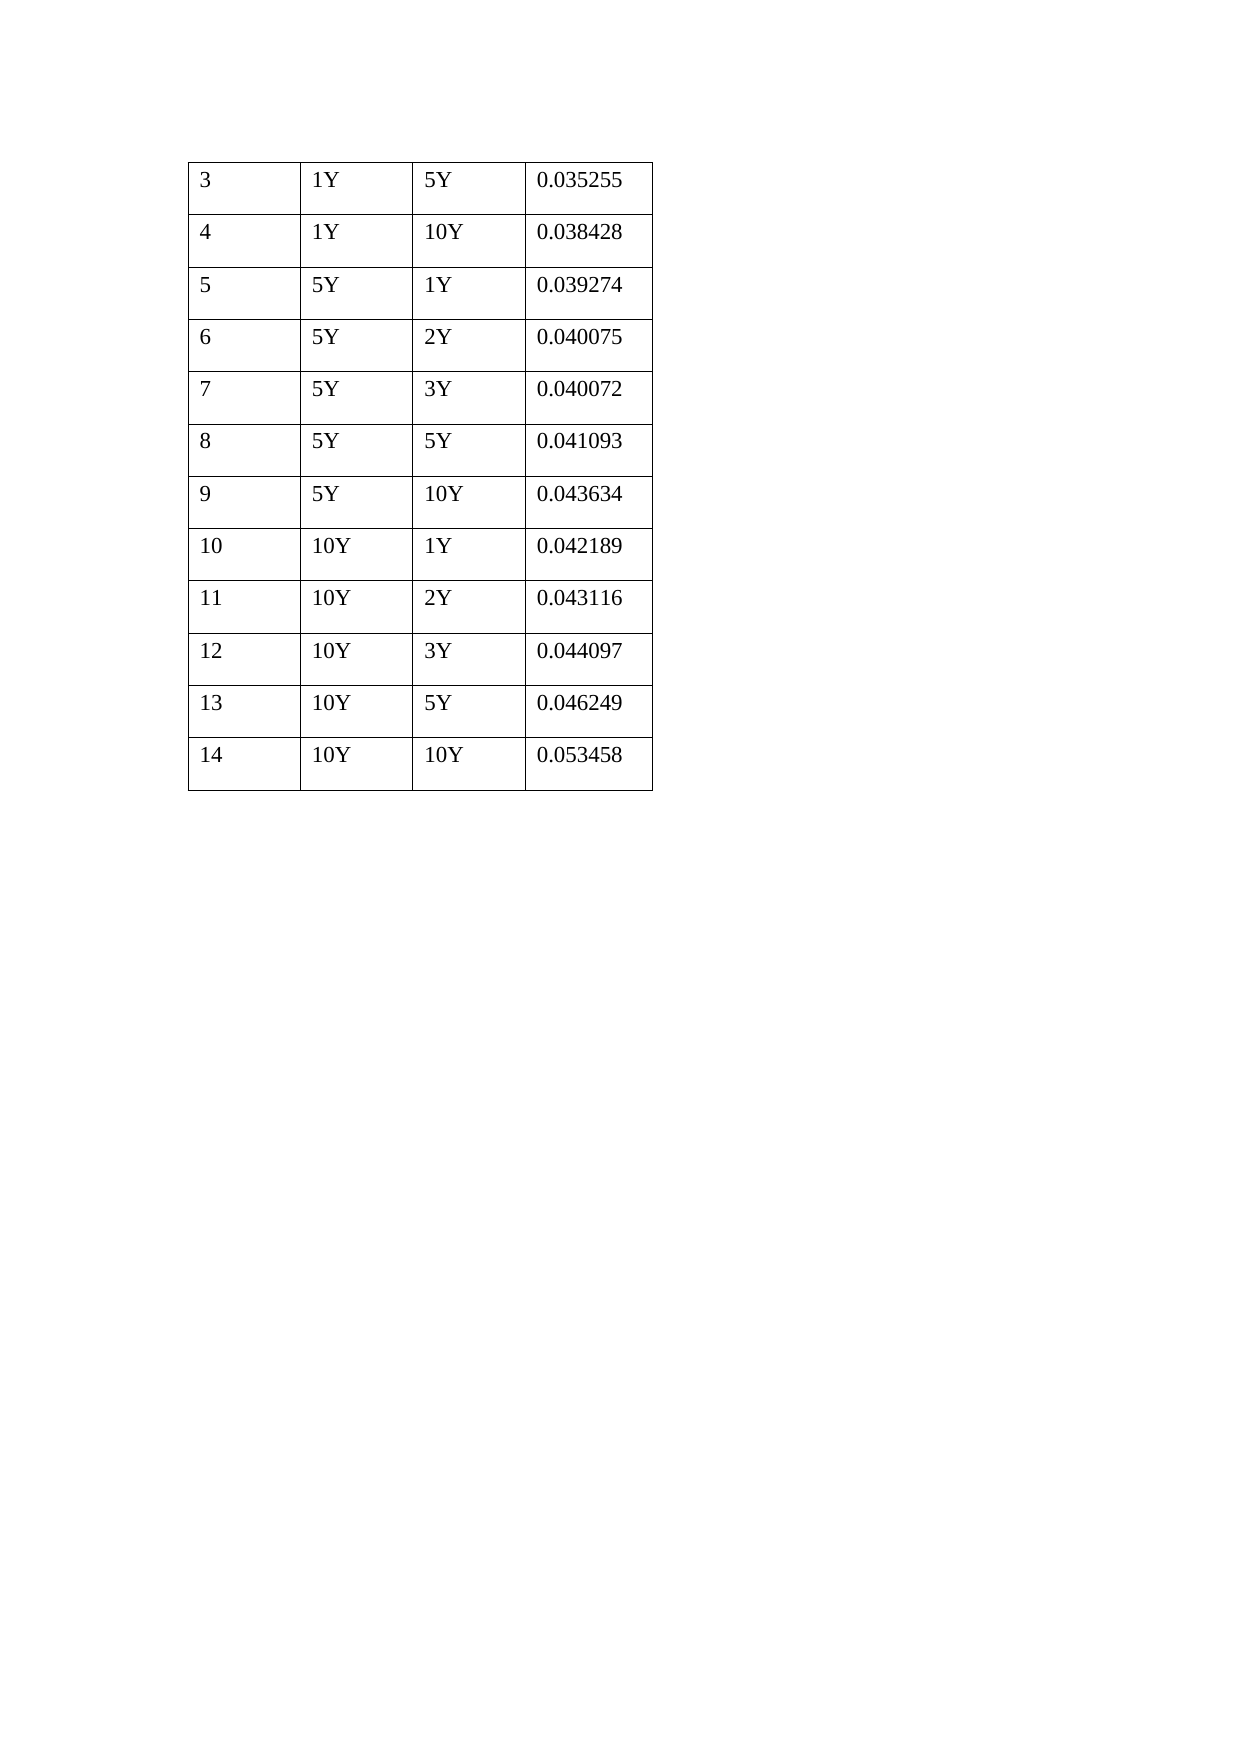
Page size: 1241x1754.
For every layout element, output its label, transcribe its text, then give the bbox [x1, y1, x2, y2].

table_cell 0.039274 [526, 268, 652, 319]
table_cell 0.053458 [526, 738, 652, 789]
table_cell 0.046249 [526, 686, 652, 737]
table_cell 2Y [413, 581, 525, 633]
table_cell 10Y [301, 581, 412, 633]
table_cell 0.035255 [526, 163, 652, 214]
table_cell 0.043634 [526, 477, 652, 528]
table_cell 4 [189, 215, 300, 267]
table_cell 10 [189, 529, 300, 580]
table_cell 10Y [413, 215, 525, 267]
table_cell 3Y [413, 372, 525, 423]
table_cell 6 [189, 320, 300, 371]
table_cell 9 [189, 477, 300, 528]
table_cell 5Y [301, 320, 412, 371]
table_cell 10Y [413, 477, 525, 528]
table_cell 3Y [413, 634, 525, 685]
table_cell 13 [189, 686, 300, 737]
table_cell 0.040075 [526, 320, 652, 371]
table_cell 10Y [301, 634, 412, 685]
table_cell 11 [189, 581, 300, 633]
table_cell 10Y [413, 738, 525, 789]
table_cell 10Y [301, 738, 412, 789]
table_cell 8 [189, 425, 300, 476]
table_cell 5Y [301, 268, 412, 319]
table_cell 5Y [413, 686, 525, 737]
table_cell 5Y [413, 163, 525, 214]
table_cell 1Y [413, 268, 525, 319]
table_cell 1Y [413, 529, 525, 580]
table_cell 10Y [301, 529, 412, 580]
table_cell 5 [189, 268, 300, 319]
table_cell 0.041093 [526, 425, 652, 476]
table_cell 5Y [301, 425, 412, 476]
table_cell 0.042189 [526, 529, 652, 580]
table_cell 0.044097 [526, 634, 652, 685]
table_cell 0.040072 [526, 372, 652, 423]
table_cell 1Y [301, 163, 412, 214]
table_cell 5Y [301, 372, 412, 423]
table_cell 0.038428 [526, 215, 652, 267]
table_cell 5Y [413, 425, 525, 476]
table_cell 10Y [301, 686, 412, 737]
table_cell 2Y [413, 320, 525, 371]
table_cell 7 [189, 372, 300, 423]
table_cell 3 [189, 163, 300, 214]
table_cell 0.043116 [526, 581, 652, 633]
table_cell 1Y [301, 215, 412, 267]
table_cell 5Y [301, 477, 412, 528]
table_cell 14 [189, 738, 300, 789]
table_cell 12 [189, 634, 300, 685]
